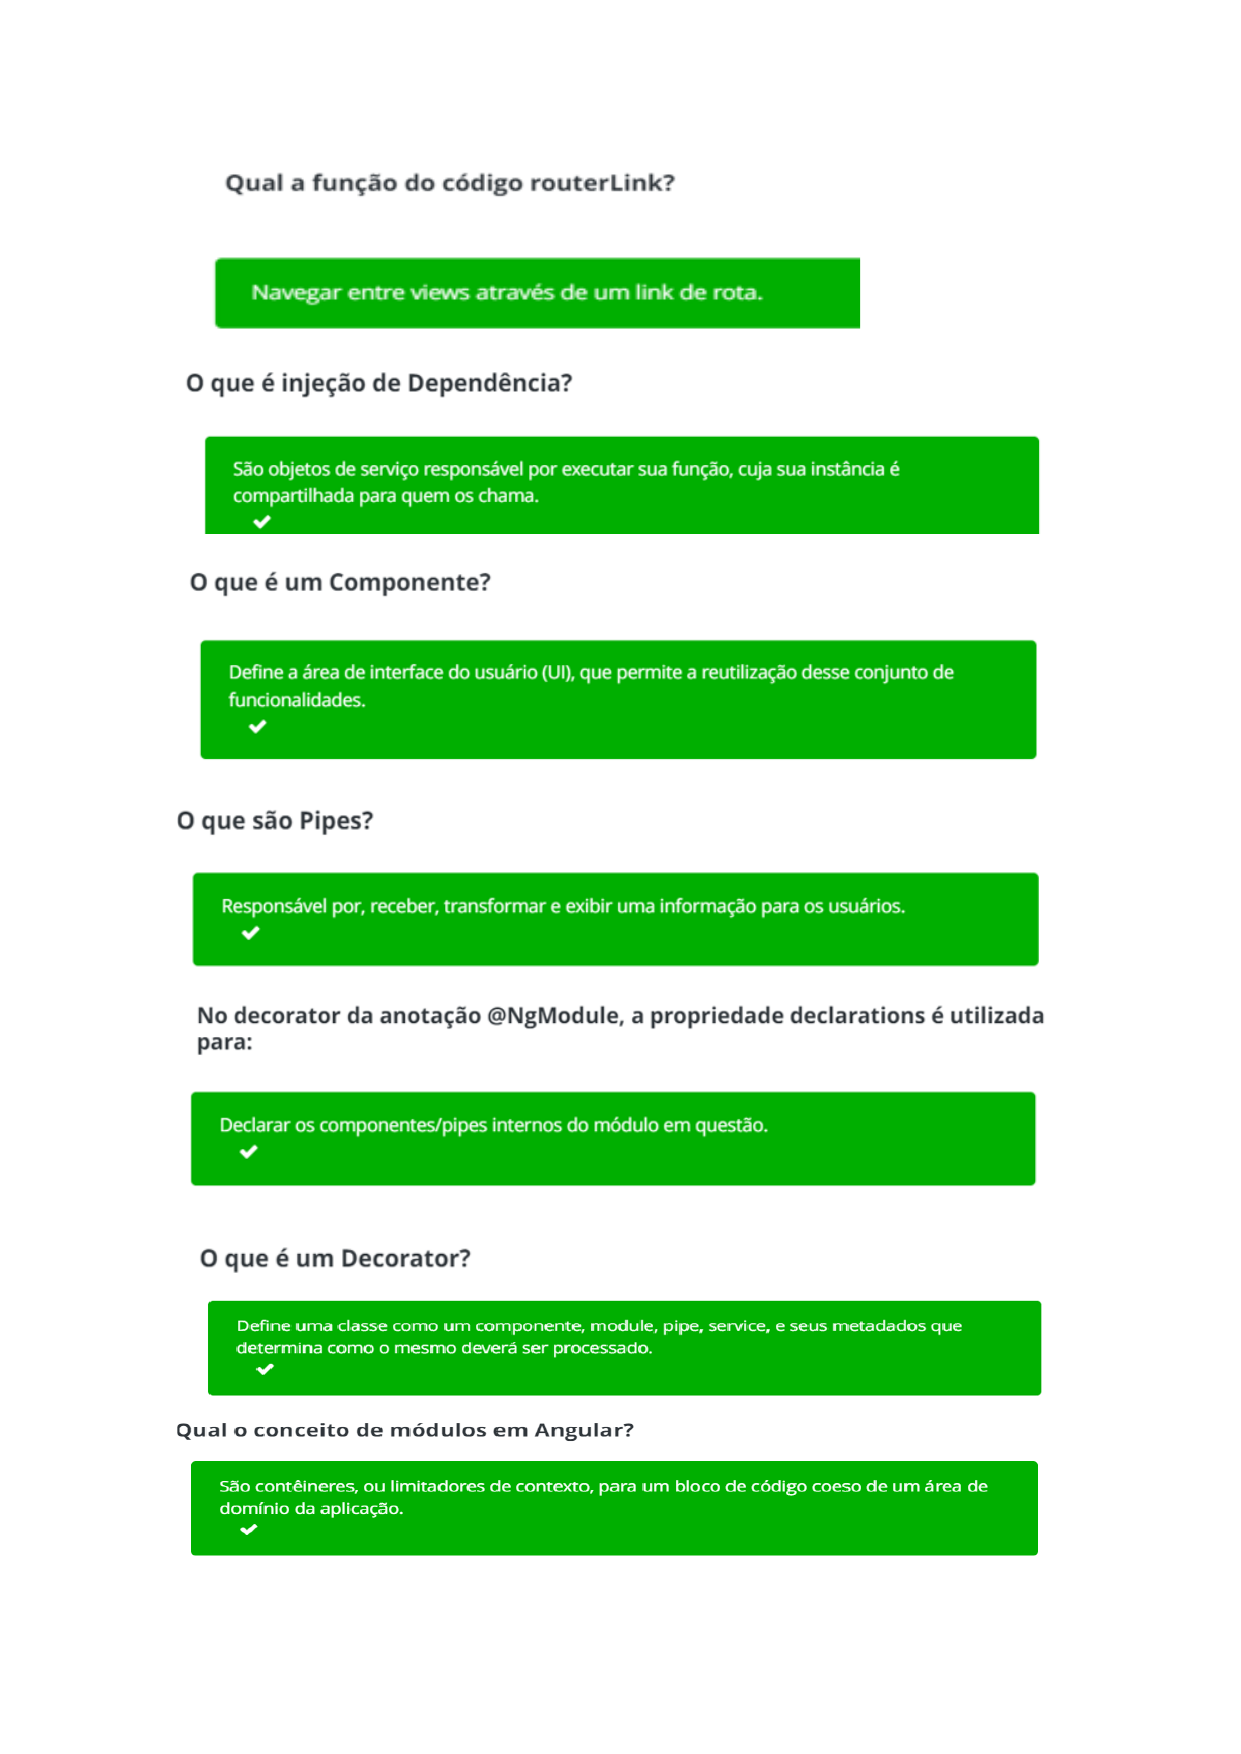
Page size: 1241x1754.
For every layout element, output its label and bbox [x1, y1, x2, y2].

picture [177, 846, 1063, 969]
picture [177, 1405, 1052, 1569]
picture [177, 794, 381, 845]
picture [177, 623, 1063, 776]
picture [177, 419, 1063, 534]
picture [177, 1072, 1063, 1188]
picture [177, 229, 861, 338]
picture [177, 553, 535, 621]
picture [177, 357, 613, 417]
picture [177, 1285, 1063, 1403]
picture [177, 1206, 510, 1283]
picture [177, 147, 722, 211]
picture [177, 987, 1063, 1070]
